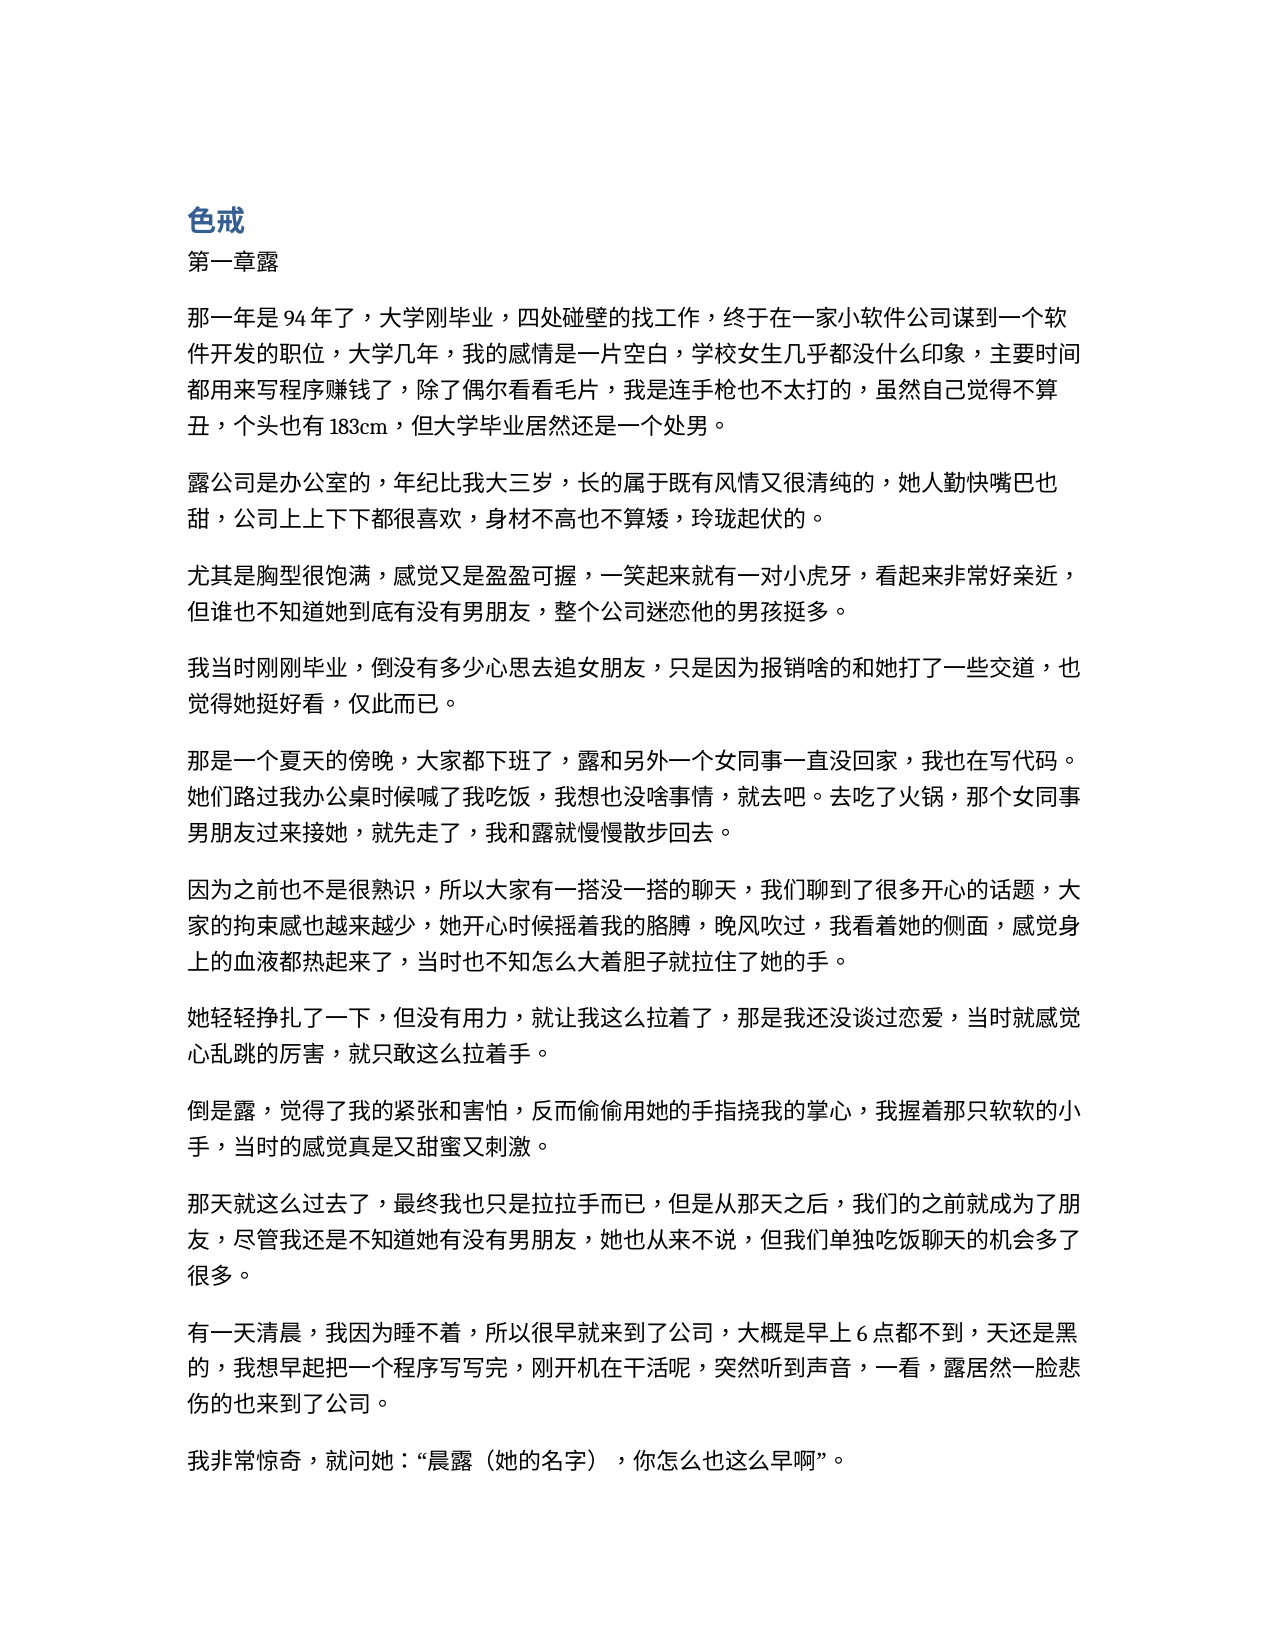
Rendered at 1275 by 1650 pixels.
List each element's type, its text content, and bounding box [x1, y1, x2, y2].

text 尤其是胸型很饱满，感觉又是盈盈可握，一笑起来就有一对小虎牙，看起来非常好亲近，但谁也不知道她到底有没有男朋友，整个公司迷恋他的男孩挺多。 [187, 560, 1087, 627]
text 她轻轻挣扎了一下，但没有用力，就让我这么拉着了，那是我还没谈过恋爱，当时就感觉心乱跳的厉害，就只敢这么拉着手。 [187, 1002, 1087, 1069]
text 那一年是94年了，大学刚毕业，四处碰壁的找工作，终于在一家小软件公司谋到一个软件开发的职位，大学几年，我的感情是一片空白，学校女生几乎都没什么印象，主要时间都用来写程序赚钱了，除了偶尔看看毛片，我是连手枪也不太打的，虽然自己觉得不算丑，个头也有183cm，但大学毕业居然还是一个处男。 [187, 302, 1087, 441]
text 那是一个夏天的傍晚，大家都下班了，露和另外一个女同事一直没回家，我也在写代码。她们路过我办公桌时候喊了我吃饭，我想也没啥事情，就去吧。去吃了火锅，那个女同事男朋友过来接她，就先走了，我和露就慢慢散步回去。 [187, 745, 1087, 848]
text 第一章露 [187, 246, 1087, 277]
text 有一天清晨，我因为睡不着，所以很早就来到了公司，大概是早上6点都不到，天还是黑的，我想早起把一个程序写写完，刚开机在干活呢，突然听到声音，一看，露居然一脸悲伤的也来到了公司。 [187, 1316, 1087, 1419]
text 那天就这么过去了，最终我也只是拉拉手而已，但是从那天之后，我们的之前就成为了朋友，尽管我还是不知道她有没有男朋友，她也从来不说，但我们单独吃饭聊天的机会多了很多。 [187, 1188, 1087, 1291]
text 我非常惊奇，就问她：“晨露（她的名字），你怎么也这么早啊”。 [187, 1445, 1087, 1476]
subtitle 色戒 [187, 200, 1087, 240]
text 倒是露，觉得了我的紧张和害怕，反而偷偷用她的手指挠我的掌心，我握着那只软软的小手，当时的感觉真是又甜蜜又刺激。 [187, 1095, 1087, 1162]
text 因为之前也不是很熟识，所以大家有一搭没一搭的聊天，我们聊到了很多开心的话题，大家的拘束感也越来越少，她开心时候摇着我的胳膊，晚风吹过，我看着她的侧面，感觉身上的血液都热起来了，当时也不知怎么大着胆子就拉住了她的手。 [187, 874, 1087, 977]
text 露公司是办公室的，年纪比我大三岁，长的属于既有风情又很清纯的，她人勤快嘴巴也甜，公司上上下下都很喜欢，身材不高也不算矮，玲珑起伏的。 [187, 467, 1087, 534]
text 我当时刚刚毕业，倒没有多少心思去追女朋友，只是因为报销啥的和她打了一些交道，也觉得她挺好看，仅此而已。 [187, 652, 1087, 719]
